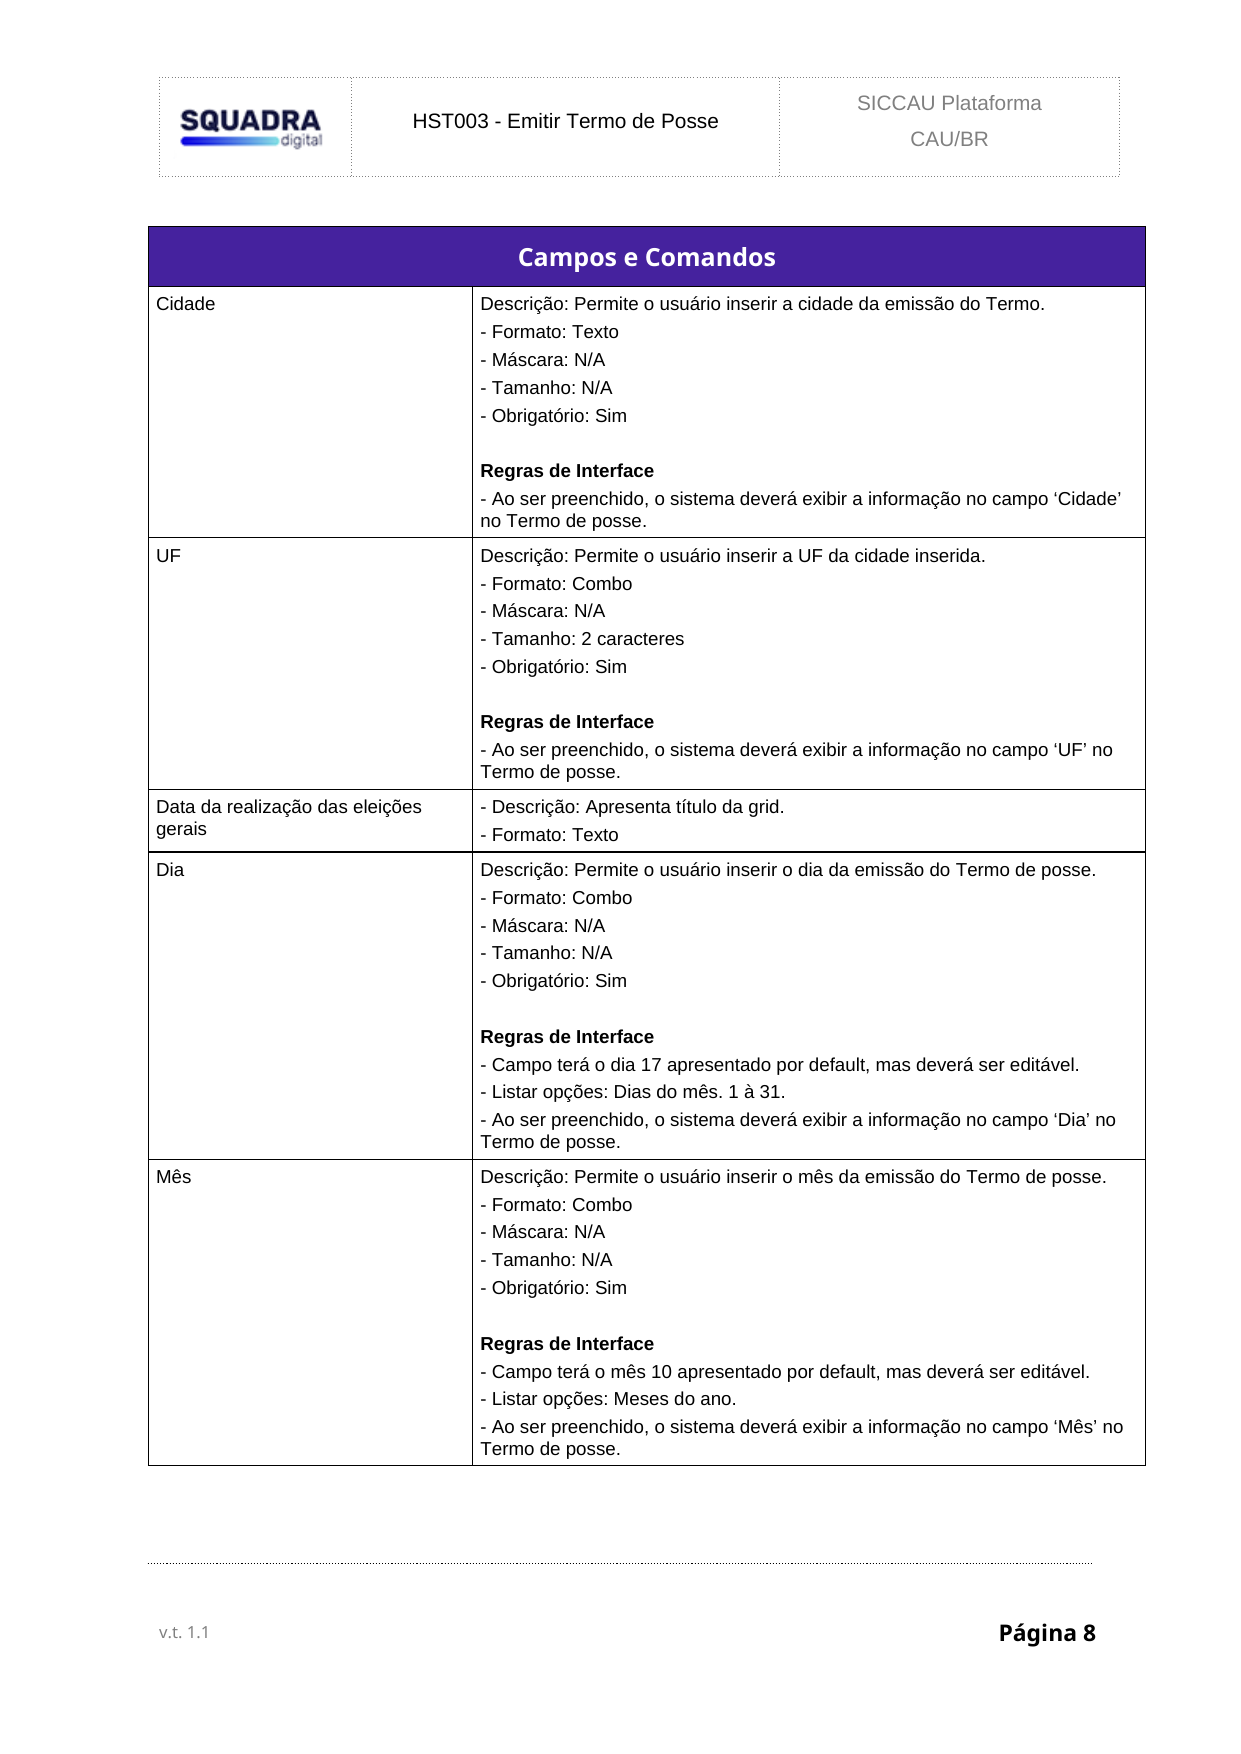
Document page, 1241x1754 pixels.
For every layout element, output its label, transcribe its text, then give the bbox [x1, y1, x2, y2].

table_cell Descrição: Permite o usuário inserir o mês da emissão do Termo de posse. - Formato: Combo - Máscara: N/A - Tamanho: N/A - Obrigatório: Sim Regras de Interface - Campo terá o mês 10 apresentado por default, mas deverá ser editável. - Listar opções: Meses do ano. - Ao ser preenchido, o sistema deverá exibir a informação no campo ‘Mês’ no Termo de posse. [473, 1160, 1145, 1465]
table_cell UF [149, 538, 472, 788]
table_cell Descrição: Permite o usuário inserir o dia da emissão do Termo de posse. - Formato: Combo - Máscara: N/A - Tamanho: N/A - Obrigatório: Sim Regras de Interface - Campo terá o dia 17 apresentado por default, mas deverá ser editável. - Listar opções: Dias do mês. 1 à 31. - Ao ser preenchido, o sistema deverá exibir a informação no campo ‘Dia’ no Termo de posse. [473, 853, 1145, 1158]
table_cell Dia [149, 853, 472, 1158]
table_cell Descrição: Permite o usuário inserir a UF da cidade inserida. - Formato: Combo - Máscara: N/A - Tamanho: 2 caracteres - Obrigatório: Sim Regras de Interface - Ao ser preenchido, o sistema deverá exibir a informação no campo ‘UF’ no Termo de posse. [473, 538, 1145, 788]
table_header Campos e Comandos [149, 227, 1145, 286]
table_cell - Descrição: Apresenta título da grid. - Formato: Texto [473, 790, 1145, 851]
table_cell Data da realização das eleições gerais [149, 790, 472, 851]
table_cell Mês [149, 1160, 472, 1465]
picture [173, 107, 338, 159]
table_cell Cidade [149, 287, 472, 537]
table_cell Descrição: Permite o usuário inserir a cidade da emissão do Termo. - Formato: Texto - Máscara: N/A - Tamanho: N/A - Obrigatório: Sim Regras de Interface - Ao ser preenchido, o sistema deverá exibir a informação no campo ‘Cidade’ no Termo de posse. [473, 287, 1145, 537]
